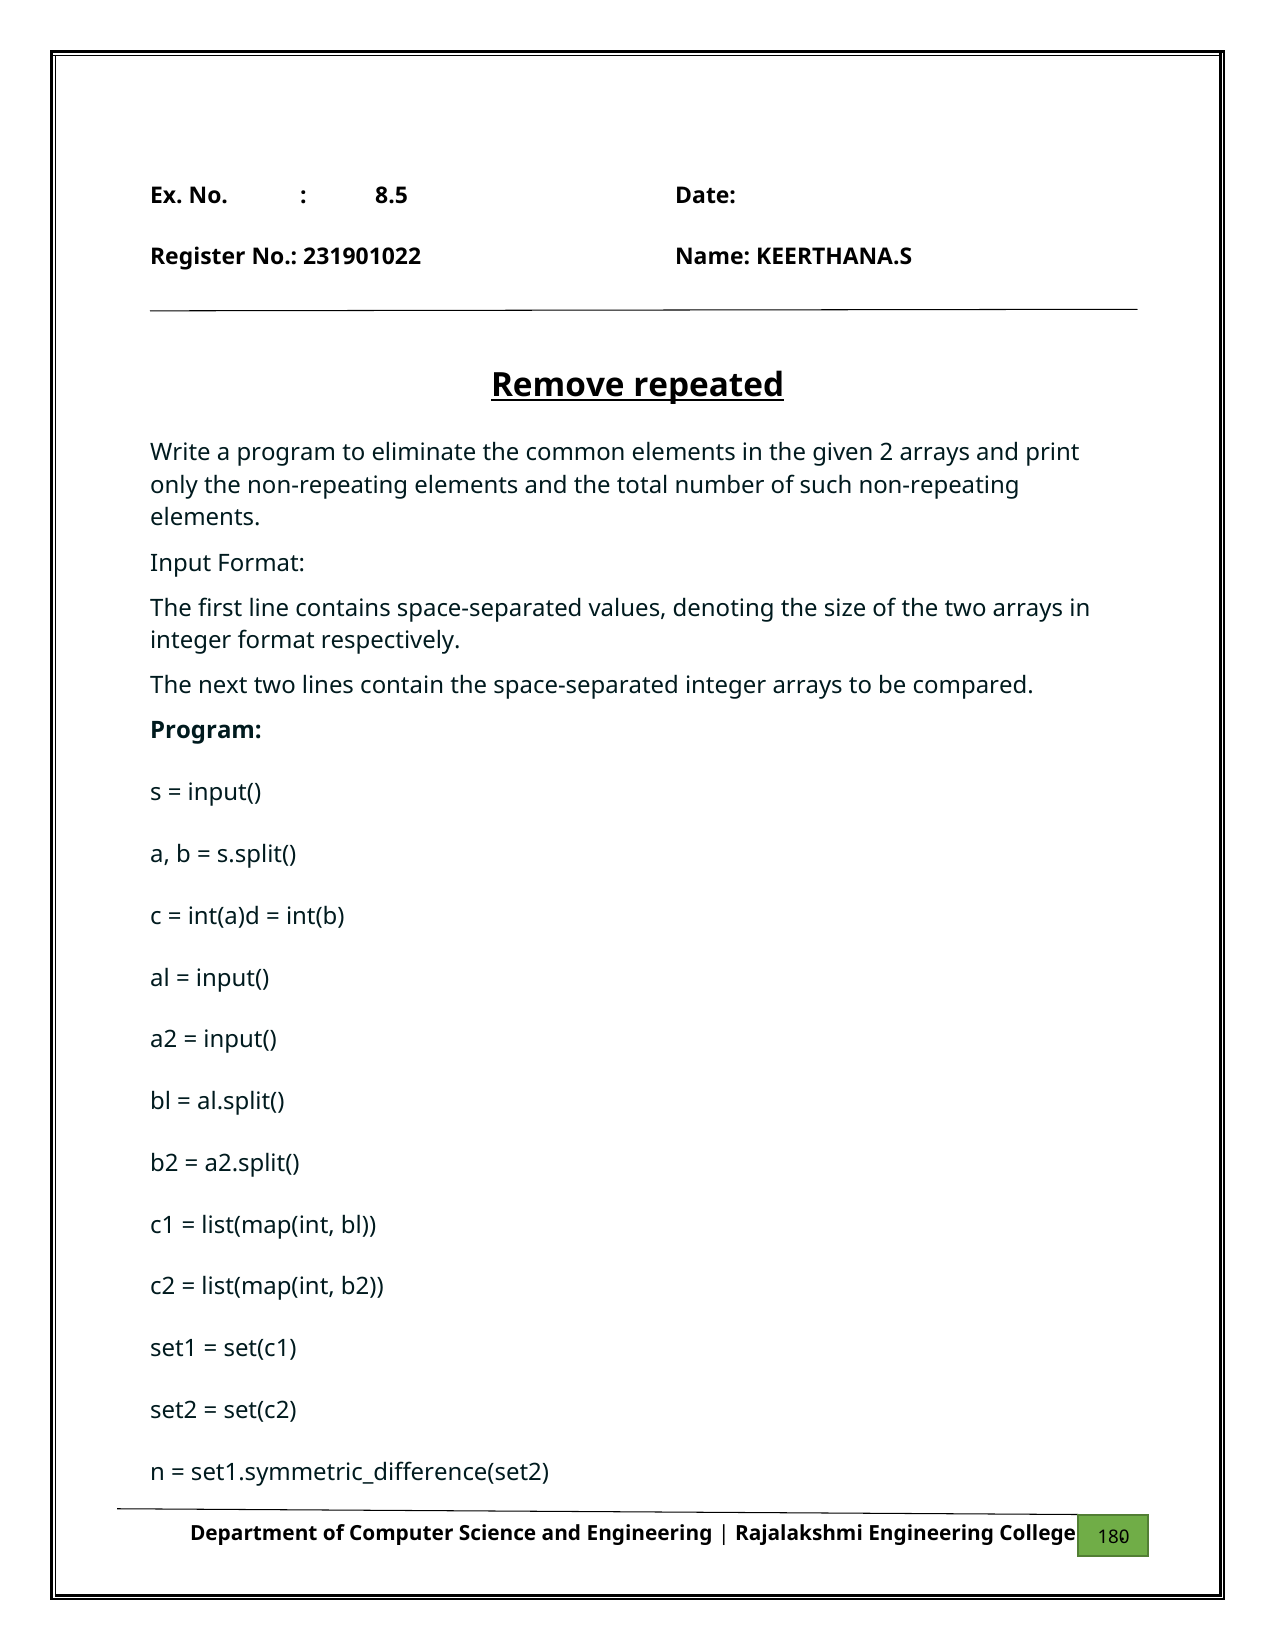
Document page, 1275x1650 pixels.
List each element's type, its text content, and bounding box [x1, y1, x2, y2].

text Ex. No. : 8.5 Date: [150, 179, 1125, 210]
text a2 = input() [150, 1022, 1125, 1055]
text set1 = set(c1) [150, 1331, 1125, 1363]
text c = int(a)d = int(b) [150, 898, 1125, 931]
text set2 = set(c2) [150, 1393, 1125, 1425]
text Input Format: [150, 545, 1125, 578]
text Remove repeated [150, 360, 1125, 406]
text b2 = a2.split() [150, 1146, 1125, 1178]
text Write a program to eliminate the common elements in the given 2 arrays and print only the non-repeating elements and the total number of such non-repeating elements. [150, 435, 1125, 533]
text a, b = s.split() [150, 837, 1125, 869]
text al = input() [150, 960, 1125, 993]
text c2 = list(map(int, b2)) [150, 1269, 1125, 1302]
text Program: [150, 713, 1125, 746]
text Register No.: 231901022 Name: KEERTHANA.S [150, 239, 1125, 271]
text n = set1.symmetric_difference(set2) [150, 1454, 1125, 1487]
text The next two lines contain the space-separated integer arrays to be compared. [150, 668, 1125, 701]
text The first line contains space-separated values, denoting the size of the two arrays in integer format respectively. [150, 590, 1125, 656]
text s = input() [150, 775, 1125, 808]
text bl = al.split() [150, 1084, 1125, 1116]
text c1 = list(map(int, bl)) [150, 1207, 1125, 1240]
